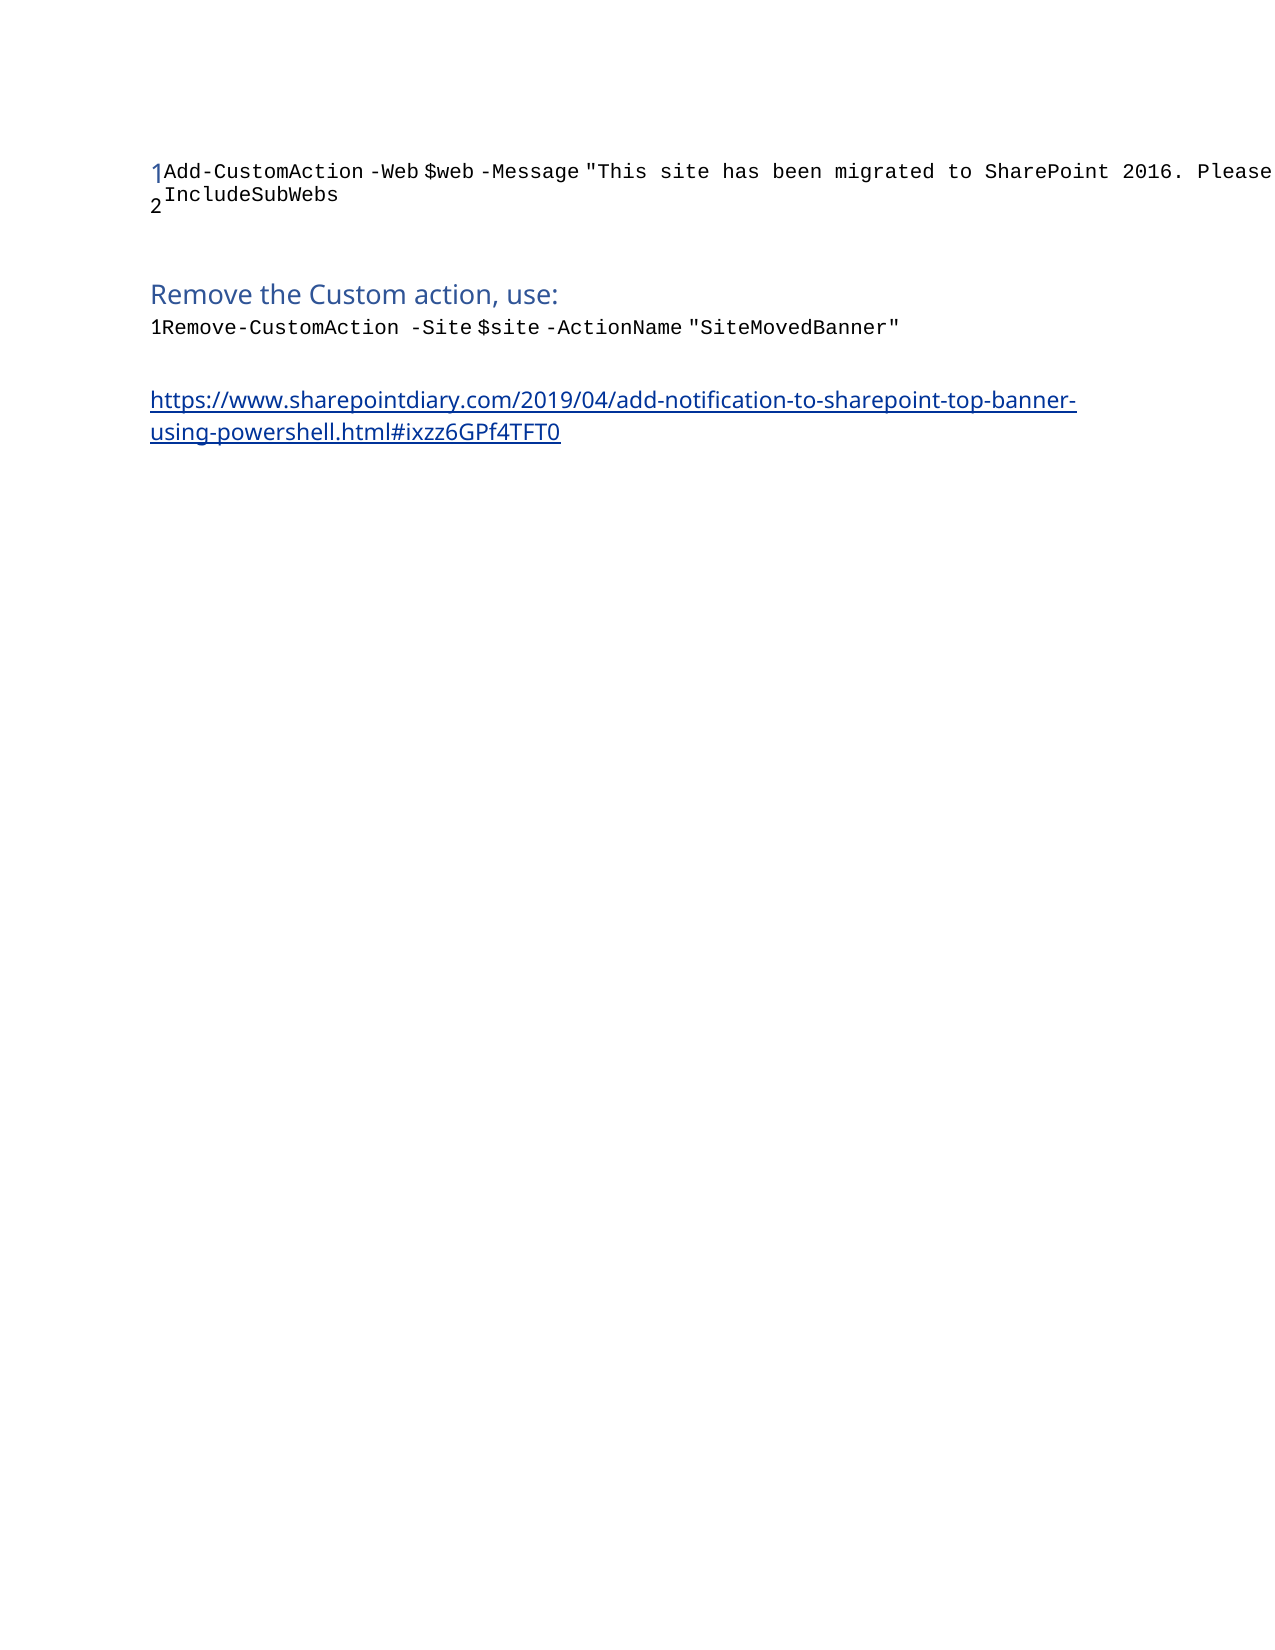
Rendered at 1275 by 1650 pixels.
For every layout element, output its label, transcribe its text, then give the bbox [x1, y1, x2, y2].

table_header 1 2 [150, 150, 164, 232]
subtitle Remove the Custom action, use: [150, 275, 1125, 312]
text https://www.sharepointdiary.com/2019/04/add-notification-to-sharepoint-top-banner-using-powershell.html#ixzz6GPf4TFT0 [150, 384, 1125, 447]
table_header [164, 150, 1275, 232]
table_header Remove-CustomAction -Site $site -ActionName "SiteMovedBanner" [162, 312, 1275, 353]
